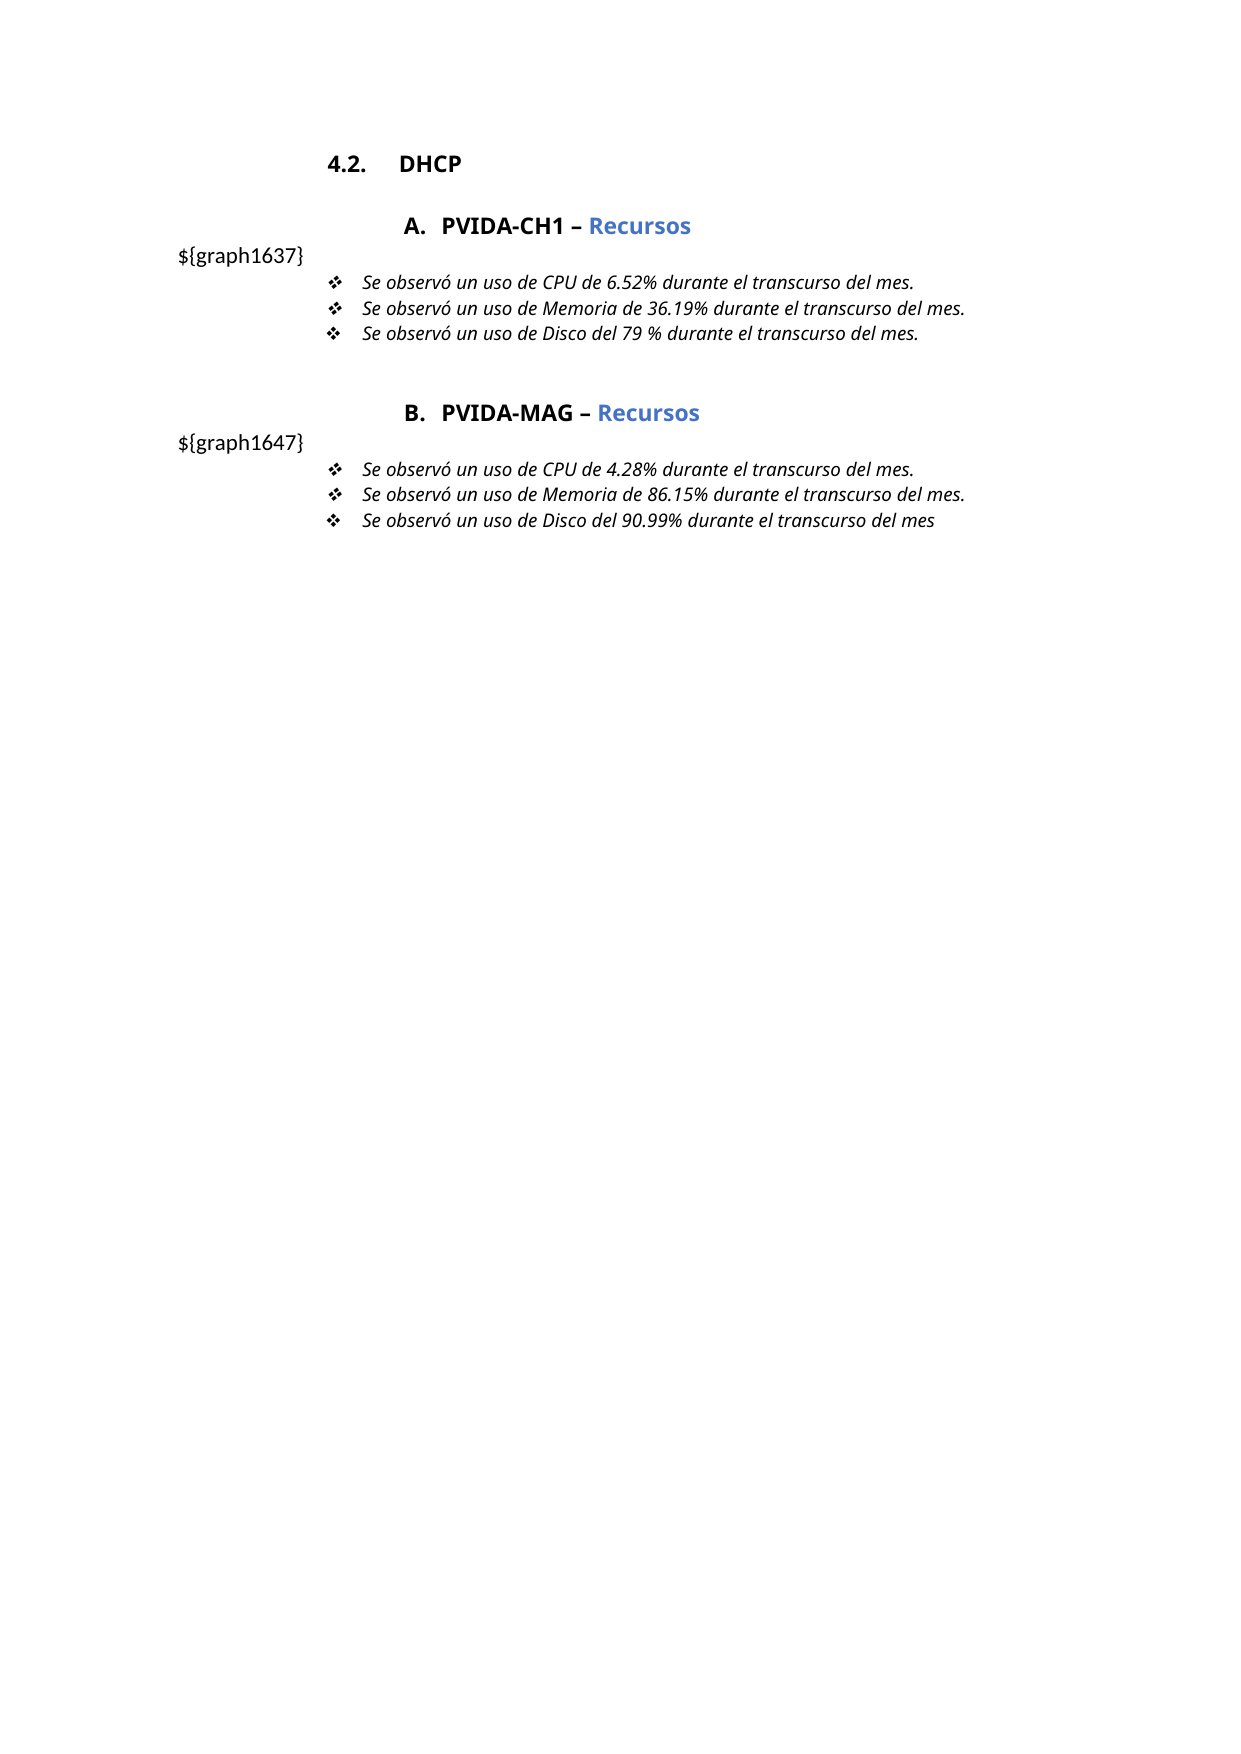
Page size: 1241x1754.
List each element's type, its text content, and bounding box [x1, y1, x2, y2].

list Se observó un uso de Memoria de 36.19% durante el transcurso del mes. [325, 295, 1063, 320]
list Se observó un uso de Memoria de 86.15% durante el transcurso del mes. [325, 482, 1063, 507]
text ${graph1637} [177, 241, 1063, 269]
list PVIDA-MAG – Recursos [404, 397, 1137, 428]
list Se observó un uso de Disco del 90.99% durante el transcurso del mes [325, 507, 1063, 533]
list PVIDA-CH1 – Recursos [404, 210, 1137, 241]
text ${graph1647} [177, 428, 1063, 456]
list DHCP [327, 148, 1137, 179]
list Se observó un uso de Disco del 79 % durante el transcurso del mes. [325, 320, 1063, 346]
list Se observó un uso de CPU de 4.28% durante el transcurso del mes. [325, 456, 1063, 482]
list Se observó un uso de CPU de 6.52% durante el transcurso del mes. [325, 269, 1063, 295]
